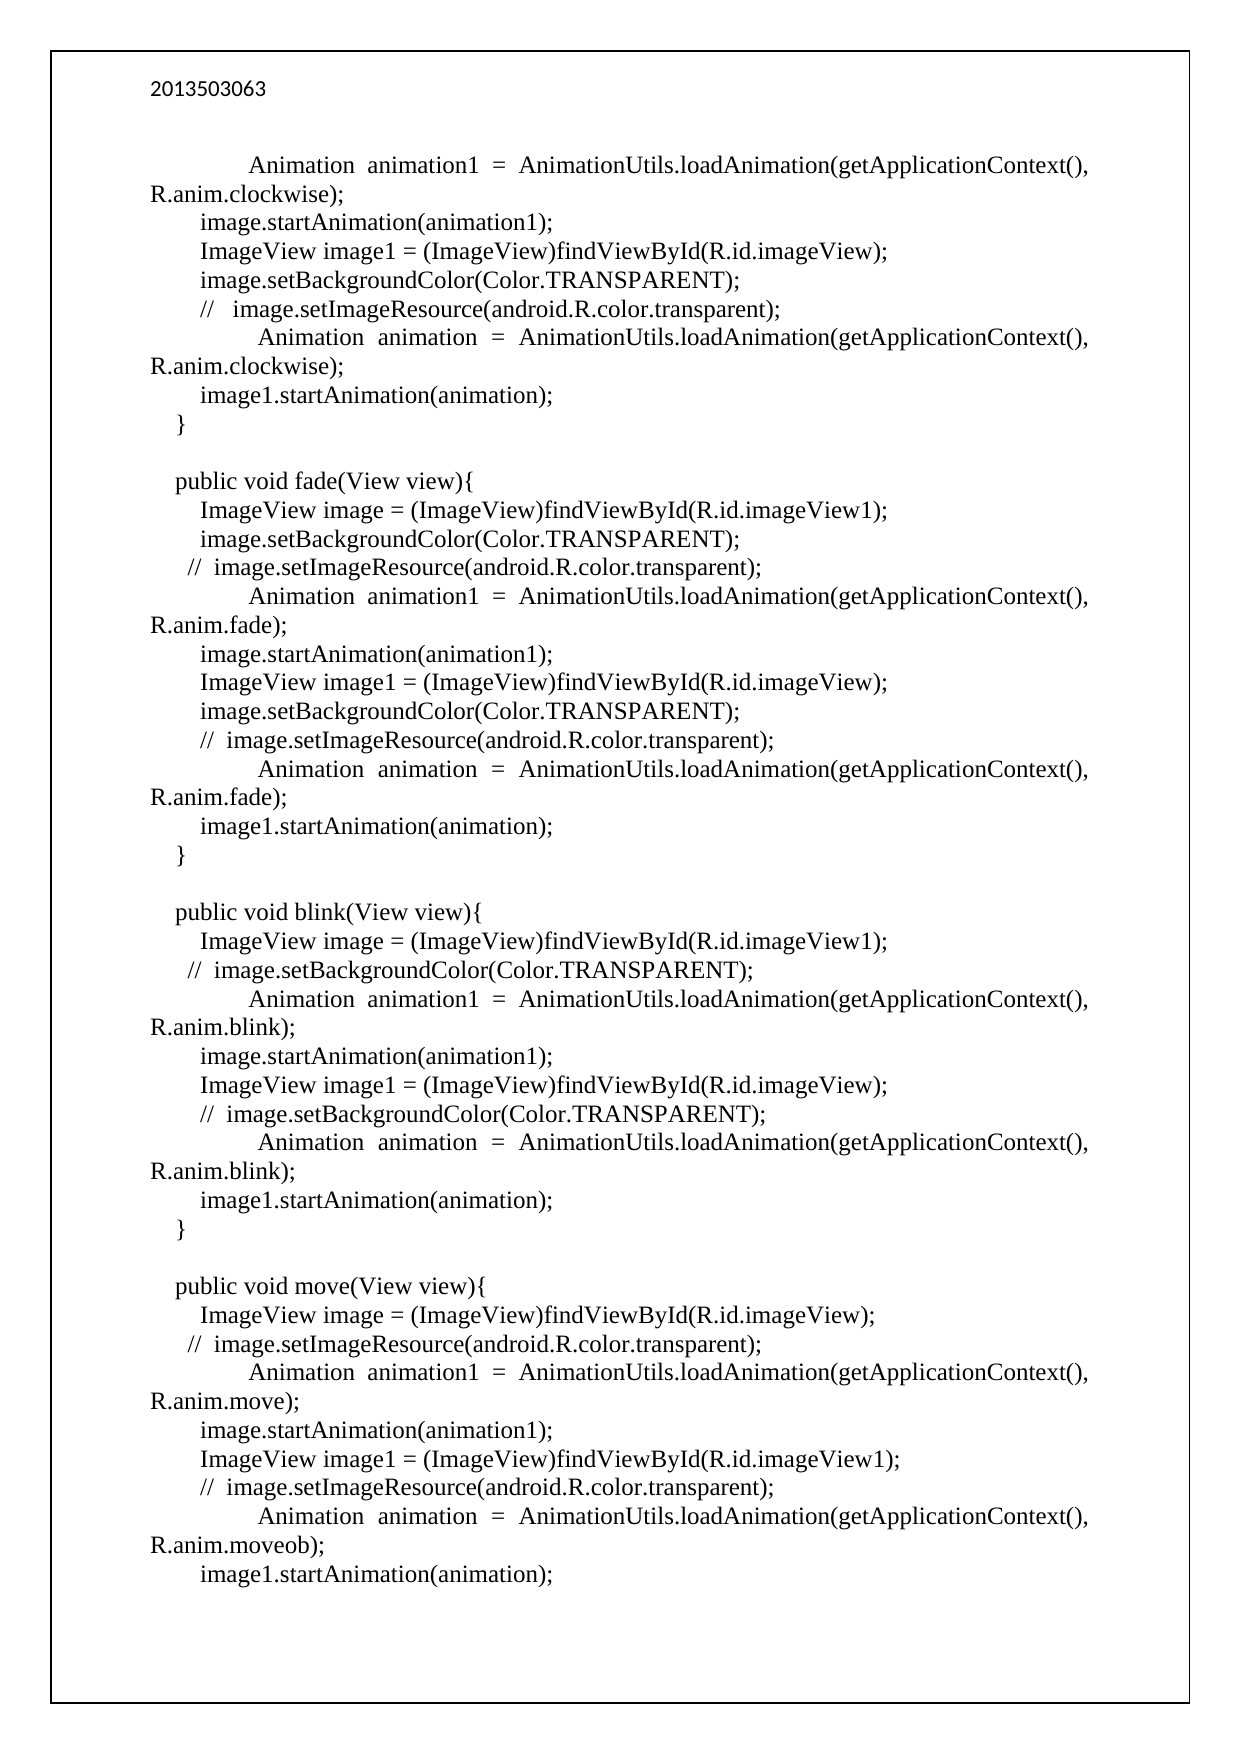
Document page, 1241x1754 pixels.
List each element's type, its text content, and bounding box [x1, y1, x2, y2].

text Animation animation1 = AnimationUtils.loadAnimation(getApplicationContext(), R.anim.clockwise); [150, 150, 1090, 207]
text Animation animation1 = AnimationUtils.loadAnimation(getApplicationContext(), R.anim.move); [150, 1357, 1090, 1415]
text public void move(View view){ [150, 1271, 1090, 1300]
text // image.setImageResource(android.R.color.transparent); [150, 552, 1090, 581]
text ImageView image1 = (ImageView)findViewById(R.id.imageView1); [150, 1444, 1090, 1472]
text ImageView image1 = (ImageView)findViewById(R.id.imageView); [150, 236, 1090, 265]
text image1.startAnimation(animation); [150, 1559, 1090, 1587]
text image.setBackgroundColor(Color.TRANSPARENT); [150, 524, 1090, 552]
text Animation animation1 = AnimationUtils.loadAnimation(getApplicationContext(), R.anim.fade); [150, 581, 1090, 639]
text ImageView image = (ImageView)findViewById(R.id.imageView1); [150, 926, 1090, 955]
text Animation animation = AnimationUtils.loadAnimation(getApplicationContext(), R.anim.fade); [150, 754, 1090, 811]
text } [150, 1214, 1090, 1242]
text Animation animation = AnimationUtils.loadAnimation(getApplicationContext(), R.anim.clockwise); [150, 322, 1090, 380]
text // image.setImageResource(android.R.color.transparent); [150, 1329, 1090, 1357]
text // image.setBackgroundColor(Color.TRANSPARENT); [150, 1099, 1090, 1127]
text ImageView image1 = (ImageView)findViewById(R.id.imageView); [150, 1070, 1090, 1099]
text image1.startAnimation(animation); [150, 811, 1090, 840]
text // image.setImageResource(android.R.color.transparent); [150, 725, 1090, 754]
text Animation animation = AnimationUtils.loadAnimation(getApplicationContext(), R.anim.moveob); [150, 1501, 1090, 1559]
text ImageView image = (ImageView)findViewById(R.id.imageView1); [150, 495, 1090, 524]
text image.startAnimation(animation1); [150, 207, 1090, 236]
text // image.setImageResource(android.R.color.transparent); [150, 294, 1090, 322]
text ImageView image1 = (ImageView)findViewById(R.id.imageView); [150, 667, 1090, 696]
text Animation animation = AnimationUtils.loadAnimation(getApplicationContext(), R.anim.blink); [150, 1127, 1090, 1185]
text } [150, 409, 1090, 437]
text public void blink(View view){ [150, 897, 1090, 926]
text // image.setBackgroundColor(Color.TRANSPARENT); [150, 955, 1090, 984]
text image.startAnimation(animation1); [150, 639, 1090, 667]
text ImageView image = (ImageView)findViewById(R.id.imageView); [150, 1300, 1090, 1329]
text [150, 1472, 1090, 1501]
text } [150, 840, 1090, 869]
text Animation animation1 = AnimationUtils.loadAnimation(getApplicationContext(), R.anim.blink); [150, 984, 1090, 1041]
text image.startAnimation(animation1); [150, 1415, 1090, 1444]
text image.setBackgroundColor(Color.TRANSPARENT); [150, 696, 1090, 725]
text image.startAnimation(animation1); [150, 1041, 1090, 1070]
text image1.startAnimation(animation); [150, 1185, 1090, 1214]
text image.setBackgroundColor(Color.TRANSPARENT); [150, 265, 1090, 294]
text image1.startAnimation(animation); [150, 380, 1090, 409]
text public void fade(View view){ [150, 466, 1090, 495]
